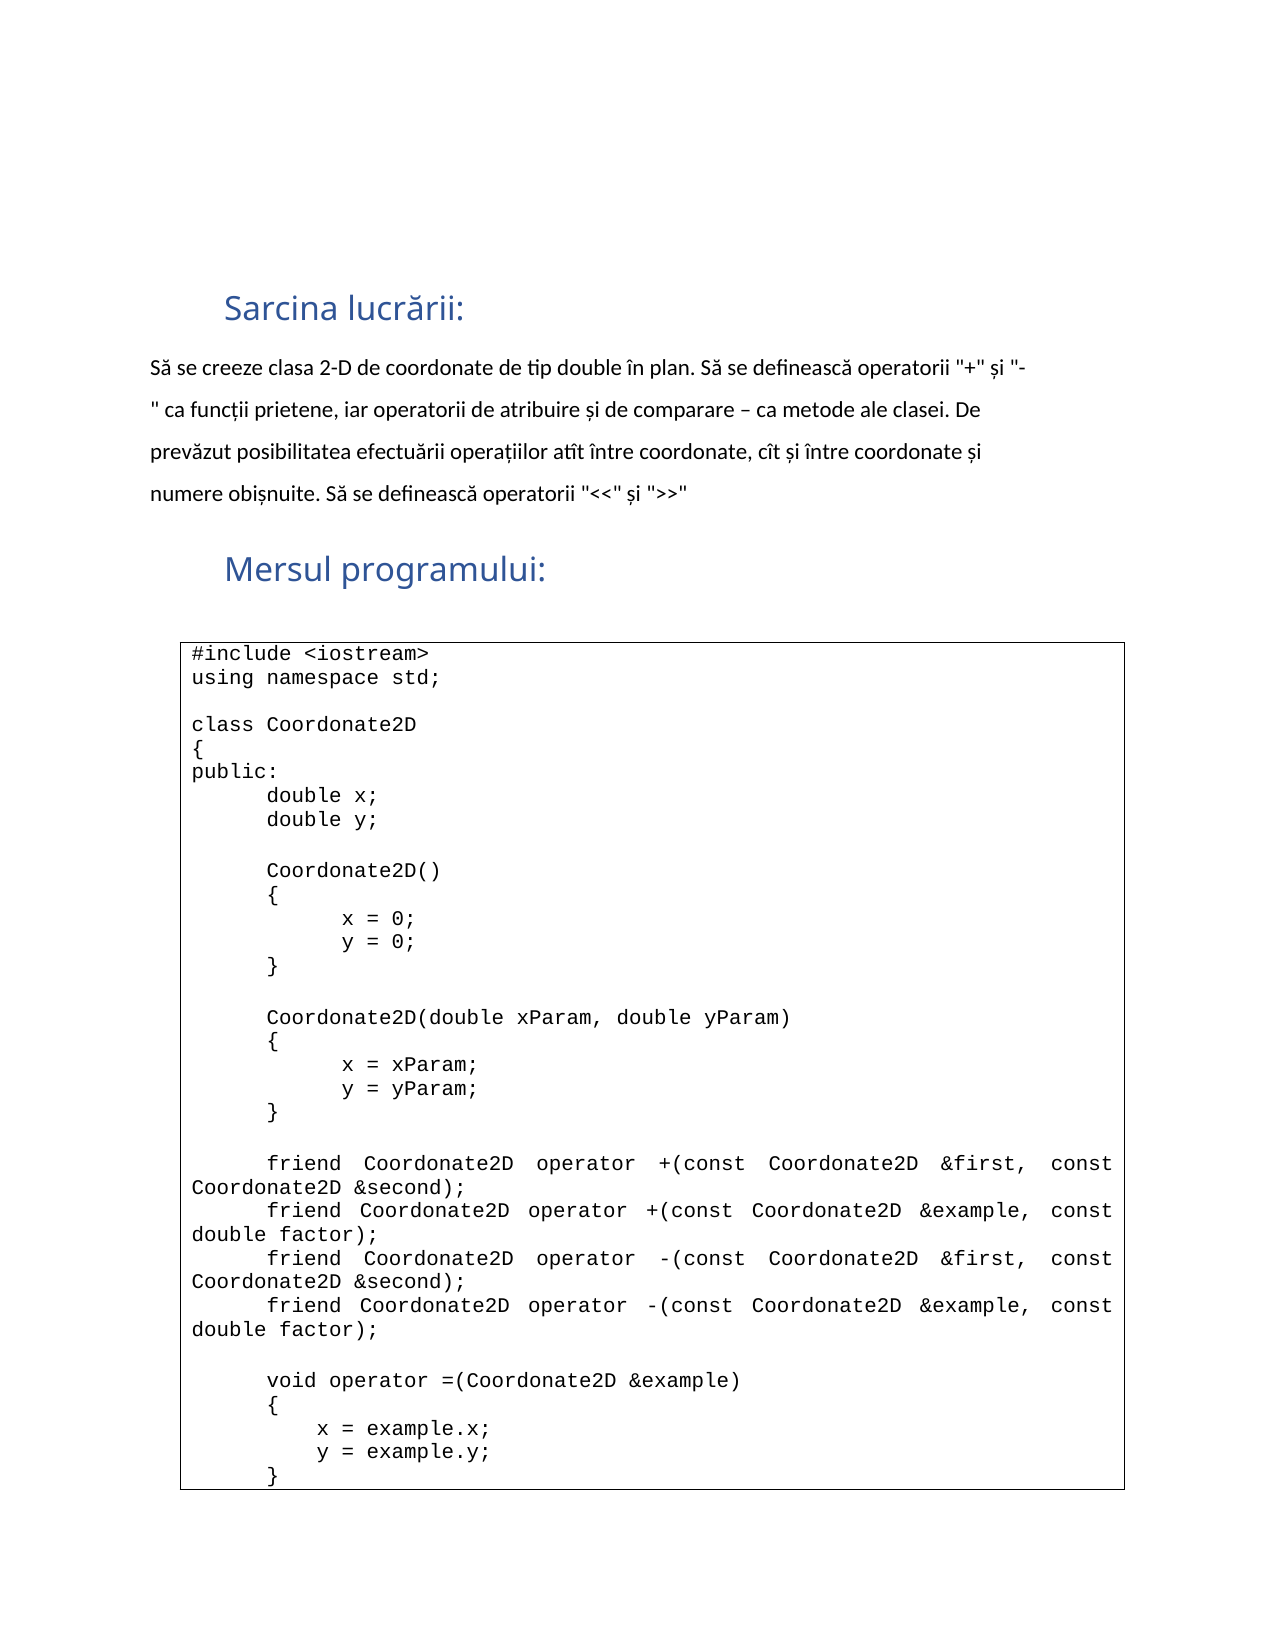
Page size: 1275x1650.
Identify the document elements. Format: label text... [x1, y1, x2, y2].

text prevăzut posibilitatea efectuării operaţiilor atît între coordonate, cît şi între coordonate şi [150, 437, 1125, 465]
text numere obişnuite. Să se definească operatorii "<<" şi ">>" [150, 479, 1125, 507]
text " ca funcţii prietene, iar operatorii de atribuire şi de comparare – ca metode ale clasei. De [150, 395, 1125, 423]
subtitle Mersul programului: [224, 546, 1125, 592]
subtitle Sarcina lucrării: [224, 285, 1125, 331]
text Să se creeze clasa 2-D de coordonate de tip double în plan. Să se definească operatorii "+" şi "- [150, 353, 1125, 381]
